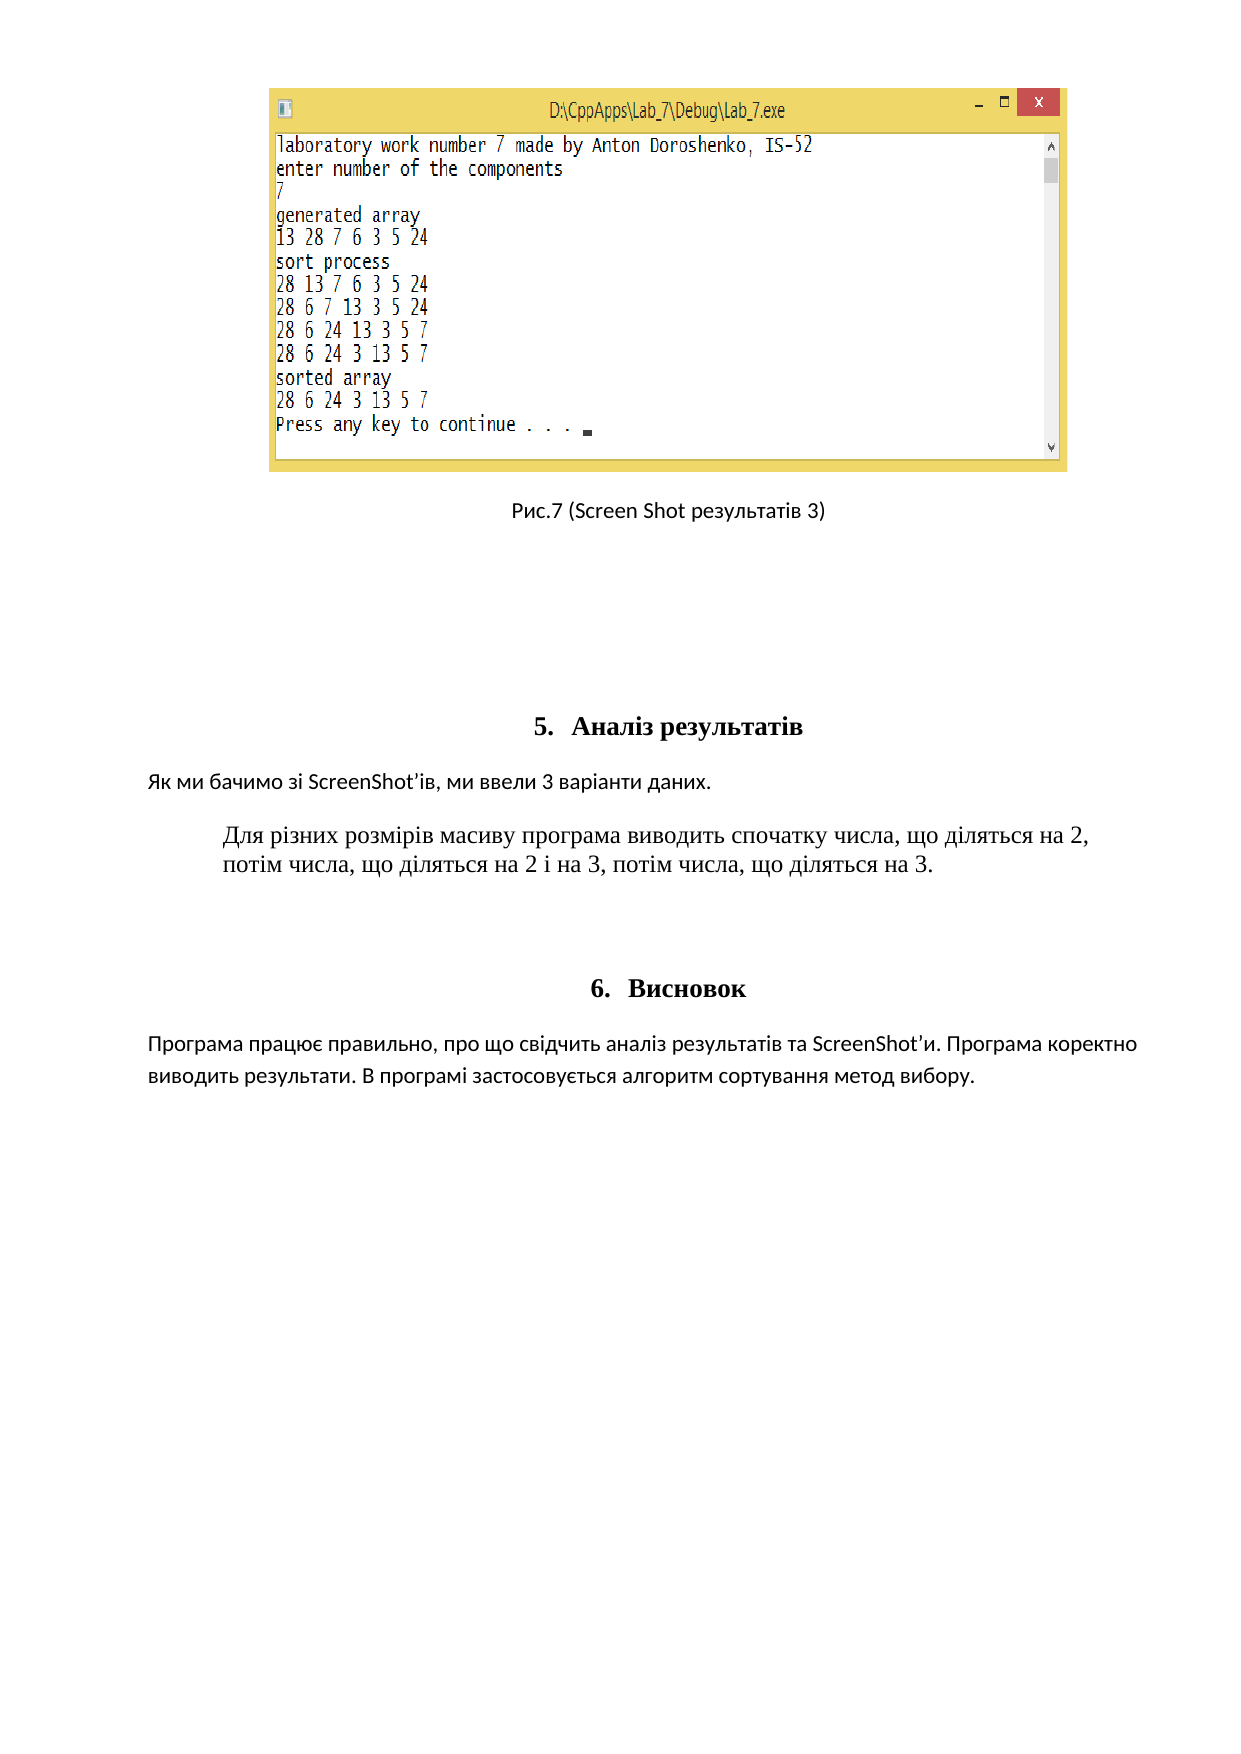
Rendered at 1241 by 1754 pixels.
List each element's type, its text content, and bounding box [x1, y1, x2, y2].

list Висновок [185, 972, 1152, 1003]
text Як ми бачимо зі ScreenShot’ів, ми ввели 3 варіанти даних. [148, 767, 1152, 795]
text Програма працює правильно, про що свідчить аналіз результатів та ScreenShot’и. Програма коректно виводить результати. В програмі застосовується алгоритм сортування метод вибору. [148, 1029, 1152, 1089]
text Рис.7 (Screen Shot результатів 3) [185, 496, 1152, 524]
list Для різних розмірів масиву програма виводить спочатку числа, що діляться на 2, потім числа, що діляться на 2 і на 3, потім числа, що діляться на 3. [223, 820, 1152, 877]
list Аналіз результатів [185, 710, 1152, 741]
picture [269, 88, 1068, 472]
